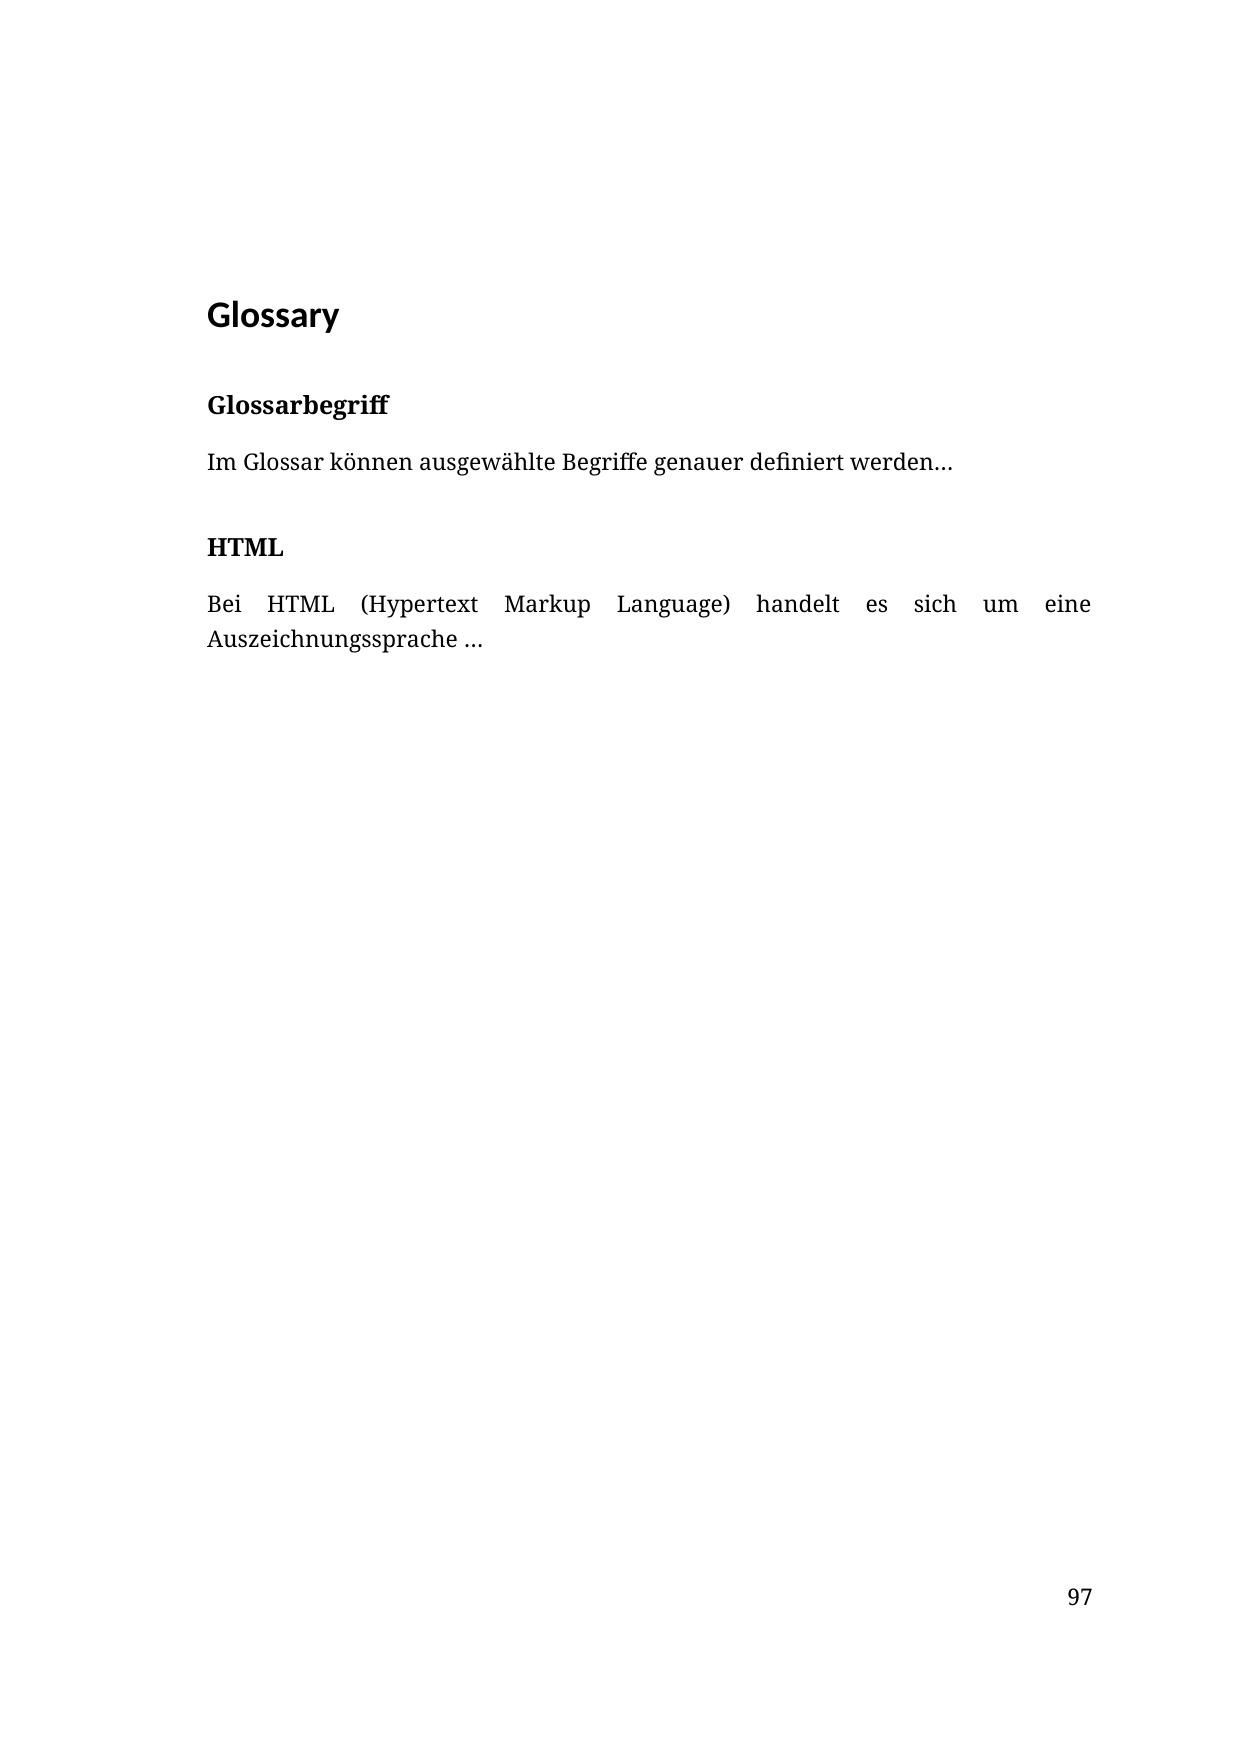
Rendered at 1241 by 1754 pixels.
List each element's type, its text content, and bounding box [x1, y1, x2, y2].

text Glossarbegriff [207, 387, 1092, 421]
text Bei HTML (Hypertext Markup Language) handelt es sich um eine Auszeichnungssprache … [207, 588, 1092, 654]
text Im Glossar können ausgewählte Begriffe genauer definiert werden… [207, 446, 1092, 477]
text HTML [207, 530, 1092, 564]
subtitle Glossary [207, 291, 1092, 337]
